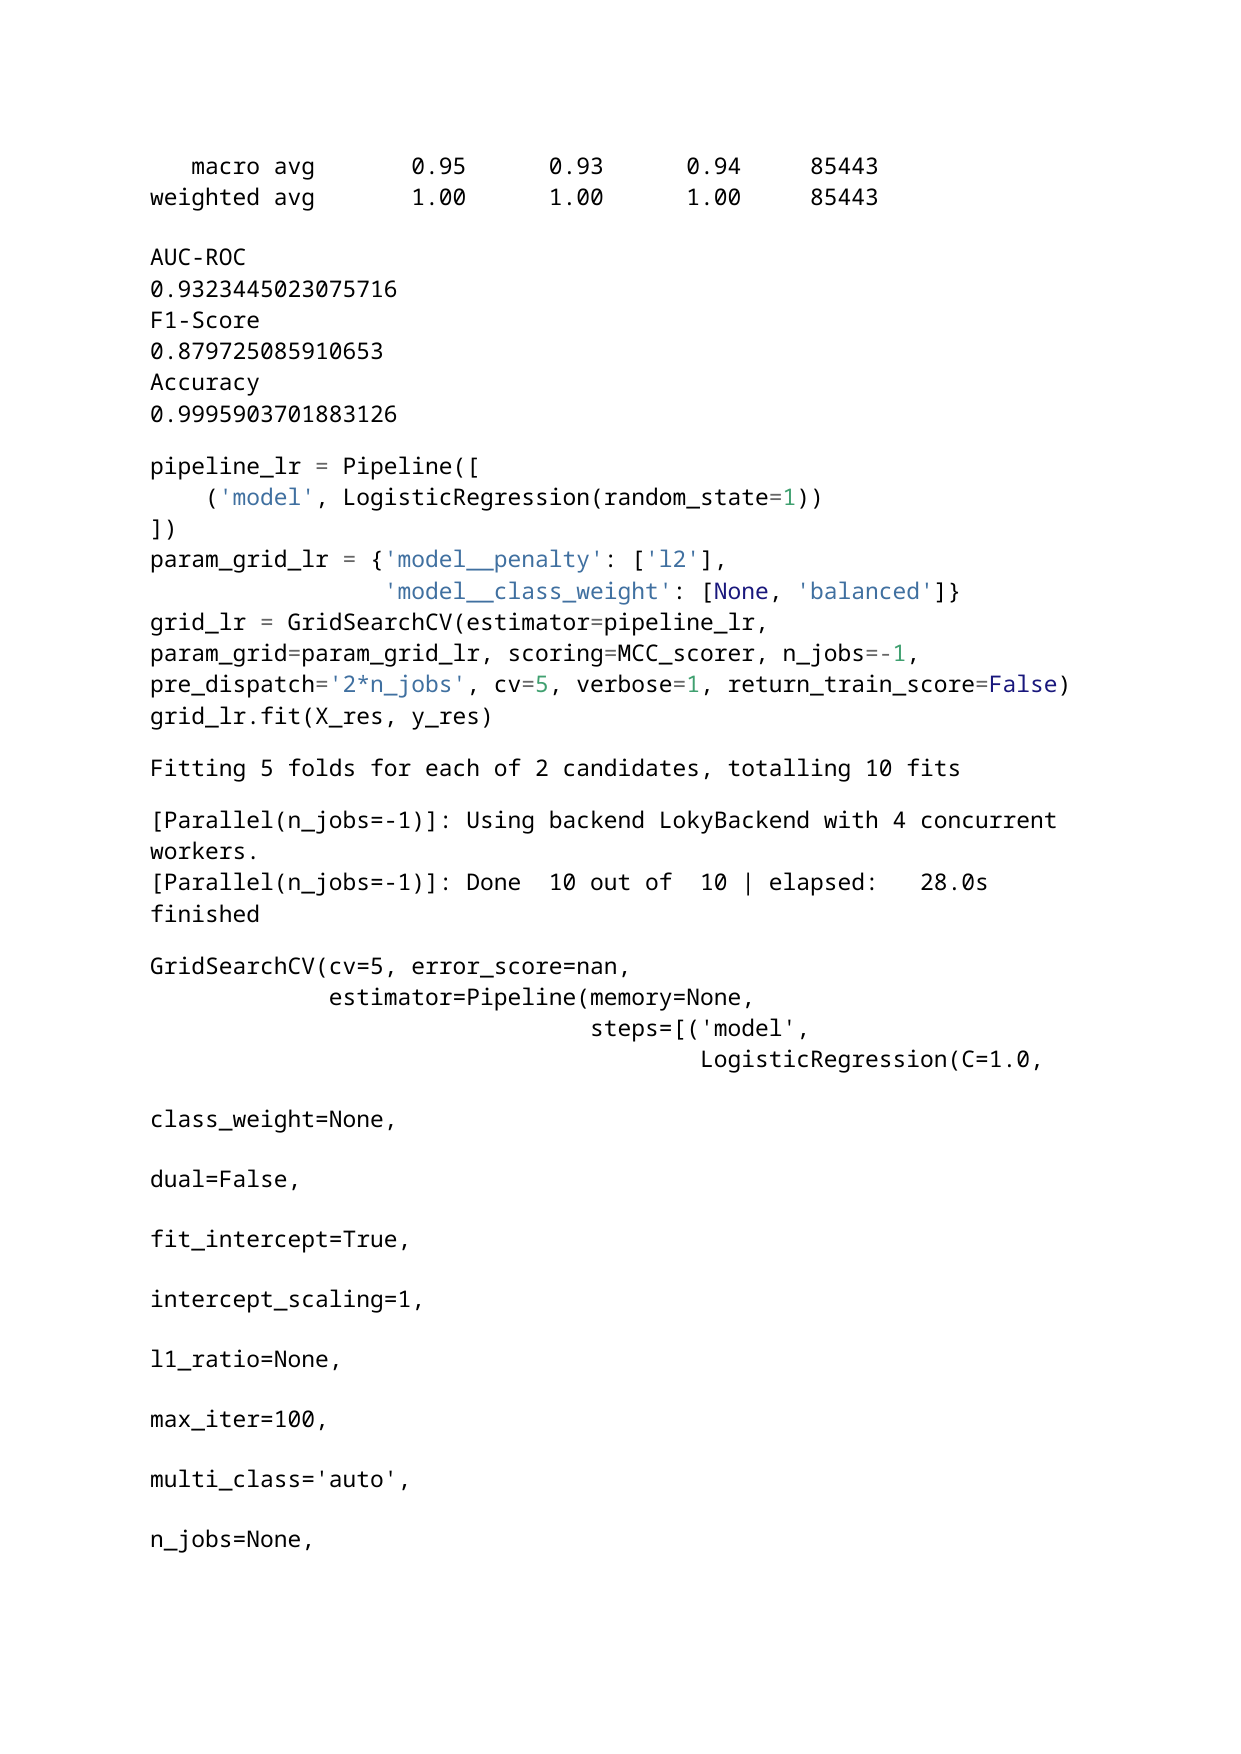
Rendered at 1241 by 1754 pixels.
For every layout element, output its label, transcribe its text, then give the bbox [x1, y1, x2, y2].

text Fitting 5 folds for each of 2 candidates, totalling 10 fits [150, 752, 1090, 783]
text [150, 949, 1090, 1583]
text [150, 150, 1090, 429]
text [Parallel(n_jobs=-1)]: Using backend LokyBackend with 4 concurrent workers. [Parallel(n_jobs=-1)]: Done 10 out of 10 | elapsed: 28.0s finished [150, 804, 1090, 929]
text pipeline_lr = Pipeline([ ('model', LogisticRegression(random_state=1)) ]) param_grid_lr = {'model__penalty': ['l2'], 'model__class_weight': [None, 'balanced']} grid_lr = GridSearchCV(estimator=pipeline_lr, param_grid=param_grid_lr, scoring=MCC_scorer, n_jobs=-1, pre_dispatch='2*n_jobs', cv=5, verbose=1, return_train_score=False) grid_lr.fit(X_res, y_res) [150, 449, 1090, 731]
